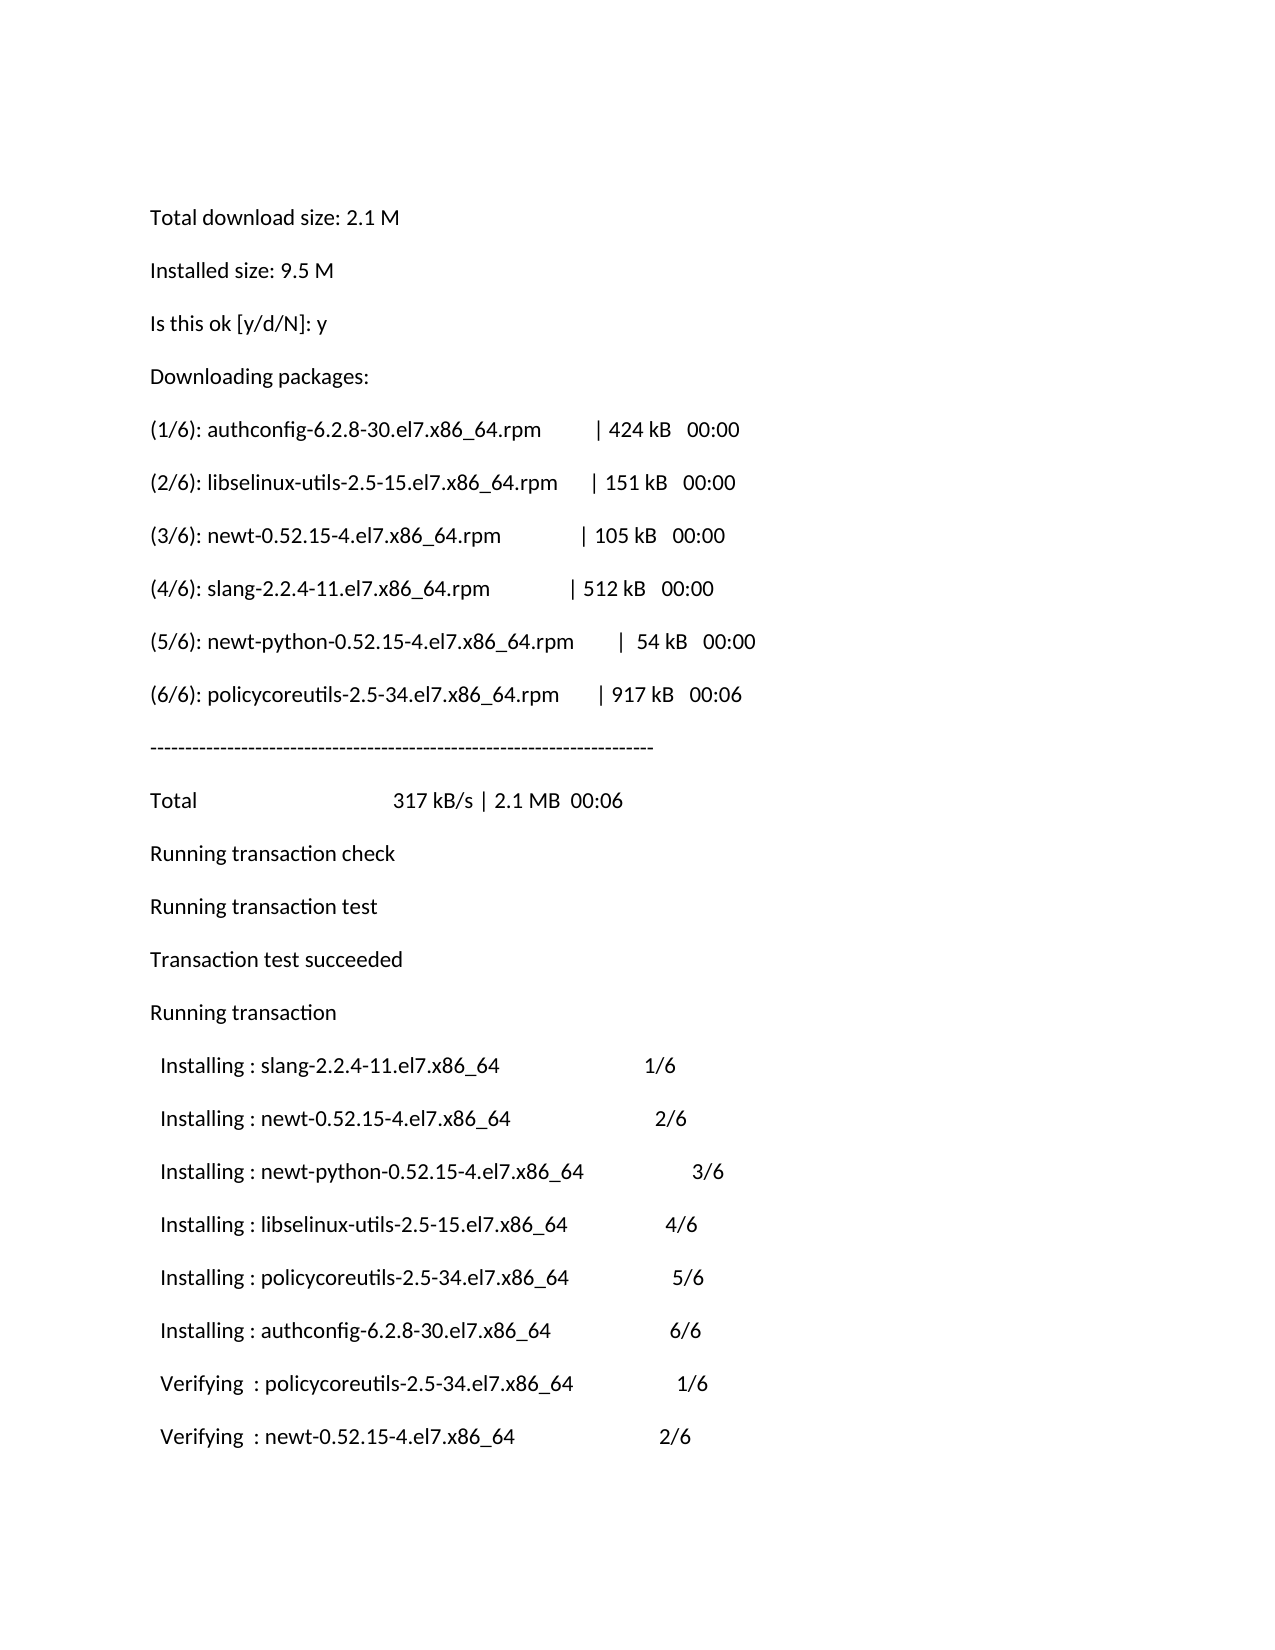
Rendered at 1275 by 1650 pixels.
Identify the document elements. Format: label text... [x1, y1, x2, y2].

text Running transaction [150, 998, 1125, 1026]
text Verifying : policycoreutils-2.5-34.el7.x86_64 1/6 [150, 1369, 1125, 1397]
text (6/6): policycoreutils-2.5-34.el7.x86_64.rpm | 917 kB 00:06 [150, 680, 1125, 708]
text Installed size: 9.5 M [150, 256, 1125, 284]
text Installing : slang-2.2.4-11.el7.x86_64 1/6 [150, 1051, 1125, 1079]
text Installing : newt-0.52.15-4.el7.x86_64 2/6 [150, 1104, 1125, 1132]
text Installing : policycoreutils-2.5-34.el7.x86_64 5/6 [150, 1263, 1125, 1291]
text Transaction test succeeded [150, 945, 1125, 973]
text (5/6): newt-python-0.52.15-4.el7.x86_64.rpm | 54 kB 00:00 [150, 627, 1125, 655]
text Is this ok [y/d/N]: y [150, 309, 1125, 337]
text Installing : libselinux-utils-2.5-15.el7.x86_64 4/6 [150, 1210, 1125, 1238]
text (2/6): libselinux-utils-2.5-15.el7.x86_64.rpm | 151 kB 00:00 [150, 468, 1125, 496]
text (4/6): slang-2.2.4-11.el7.x86_64.rpm | 512 kB 00:00 [150, 574, 1125, 602]
text Downloading packages: [150, 362, 1125, 390]
text Verifying : newt-0.52.15-4.el7.x86_64 2/6 [150, 1422, 1125, 1451]
text Installing : authconfig-6.2.8-30.el7.x86_64 6/6 [150, 1316, 1125, 1344]
text (3/6): newt-0.52.15-4.el7.x86_64.rpm | 105 kB 00:00 [150, 521, 1125, 549]
text (1/6): authconfig-6.2.8-30.el7.x86_64.rpm | 424 kB 00:00 [150, 415, 1125, 443]
text Total download size: 2.1 M [150, 203, 1125, 231]
text Installing : newt-python-0.52.15-4.el7.x86_64 3/6 [150, 1157, 1125, 1185]
text Running transaction test [150, 892, 1125, 920]
text Total 317 kB/s | 2.1 MB 00:06 [150, 786, 1125, 814]
text ------------------------------------------------------------------------ [150, 733, 1125, 761]
text Running transaction check [150, 839, 1125, 867]
